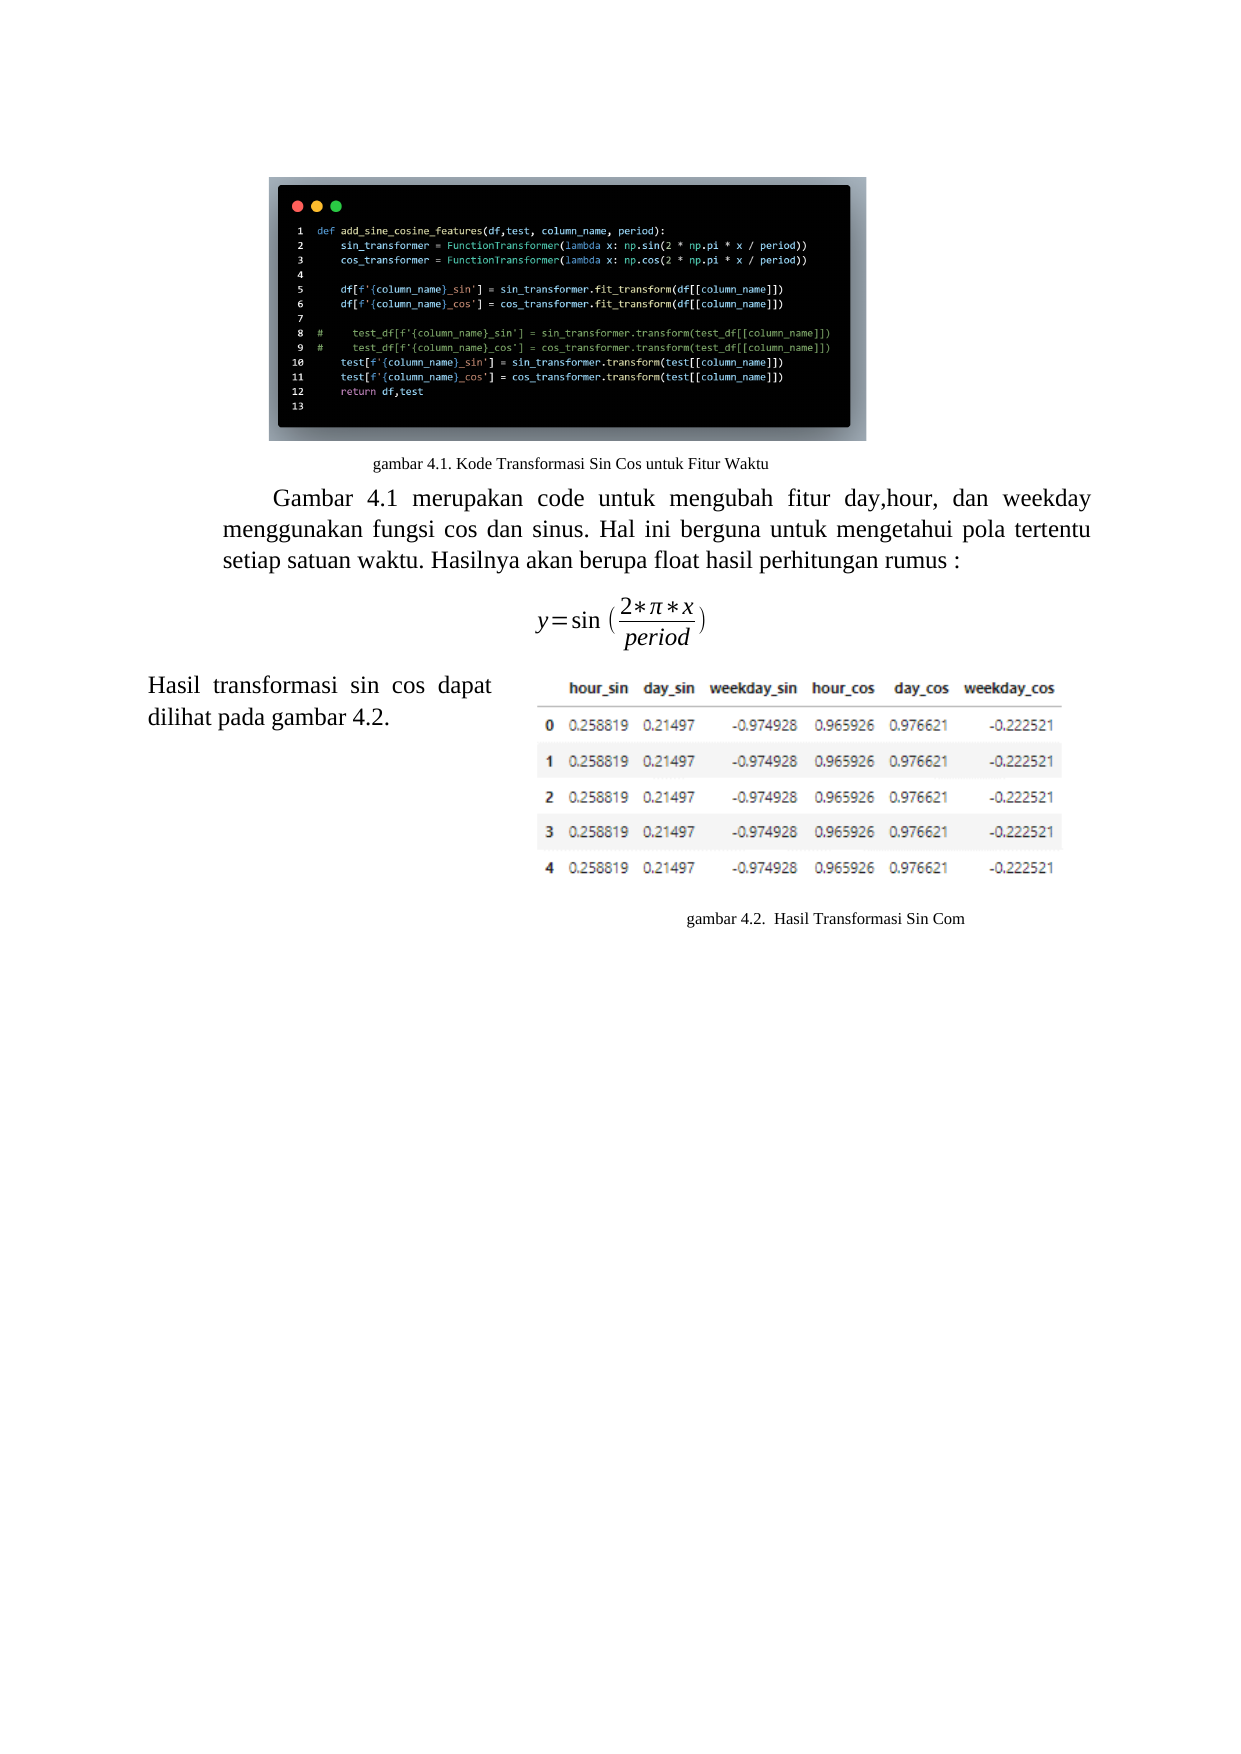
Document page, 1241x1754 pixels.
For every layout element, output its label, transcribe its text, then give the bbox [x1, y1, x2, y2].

text gambar 4.2. Hasil Transformasi Sin Com [611, 909, 1092, 928]
text gambar 4.1. Kode Transformasi Sin Cos untuk Fitur Waktu [298, 454, 1092, 473]
text Gambar 4.1 merupakan code untuk mengubah fitur day,hour, dan weekday menggunakan fungsi cos dan sinus. Hal ini berguna untuk mengetahui pola tertentu setiap satuan waktu. Hasilnya akan berupa float hasil perhitungan rumus : [223, 483, 1092, 574]
picture [536, 670, 1090, 890]
text Hasil transformasi sin cos dapat dilihat pada gambar 4.2. [148, 671, 492, 730]
picture [268, 177, 867, 441]
